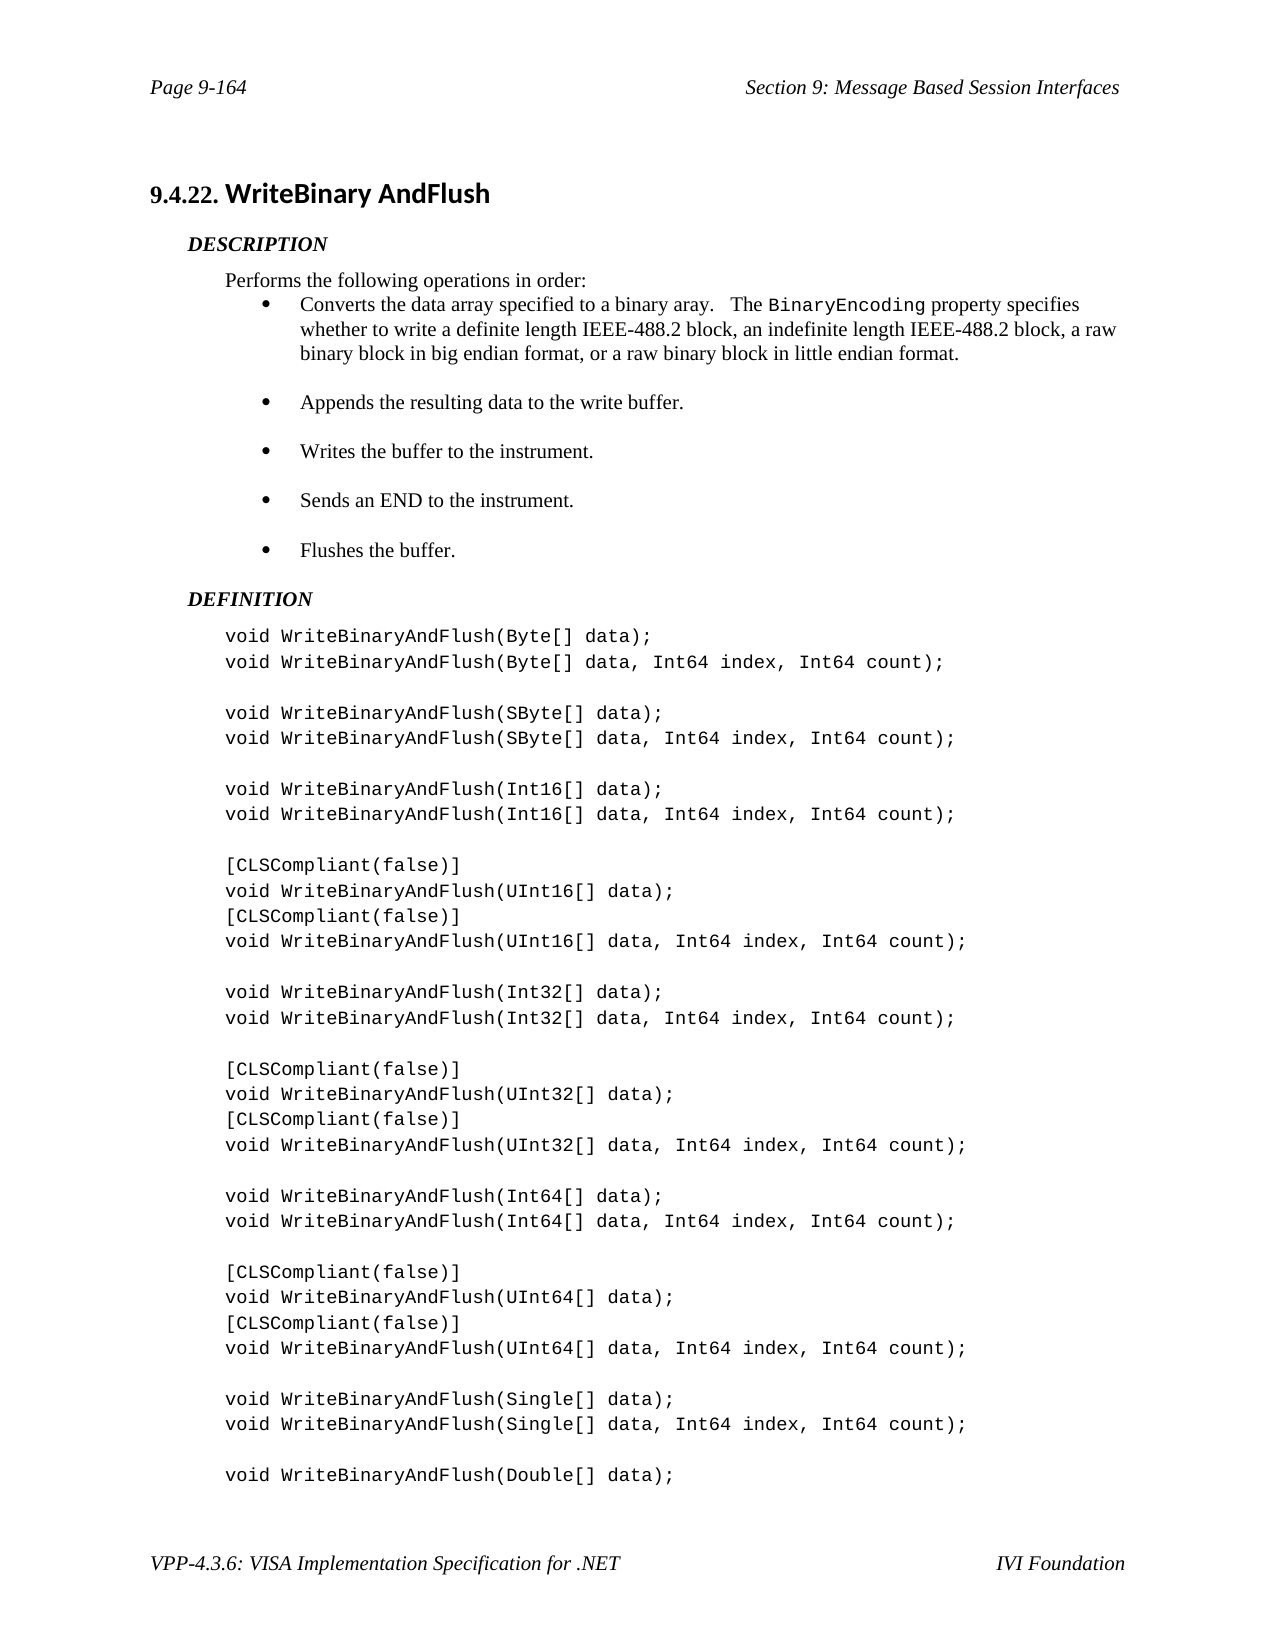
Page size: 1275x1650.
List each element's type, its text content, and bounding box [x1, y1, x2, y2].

list Appends the resulting data to the write buffer. [262, 390, 1125, 414]
list Writes the buffer to the instrument. [262, 439, 1125, 463]
subtitle Description [187, 231, 1125, 256]
list Converts the data array specified to a binary aray. The BinaryEncoding property specifies whether to write a definite length IEEE-488.2 block, an indefinite length IEEE-488.2 block, a raw binary block in big endian format, or a raw binary block in little endian format. [262, 292, 1125, 365]
list Flushes the buffer. [262, 537, 1125, 562]
subtitle Definition [187, 587, 1125, 611]
subtitle WriteBinary AndFlush [150, 175, 1125, 211]
text Performs the following operations in order: [225, 268, 1125, 292]
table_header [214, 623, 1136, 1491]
list Sends an END to the instrument. [262, 488, 1125, 512]
